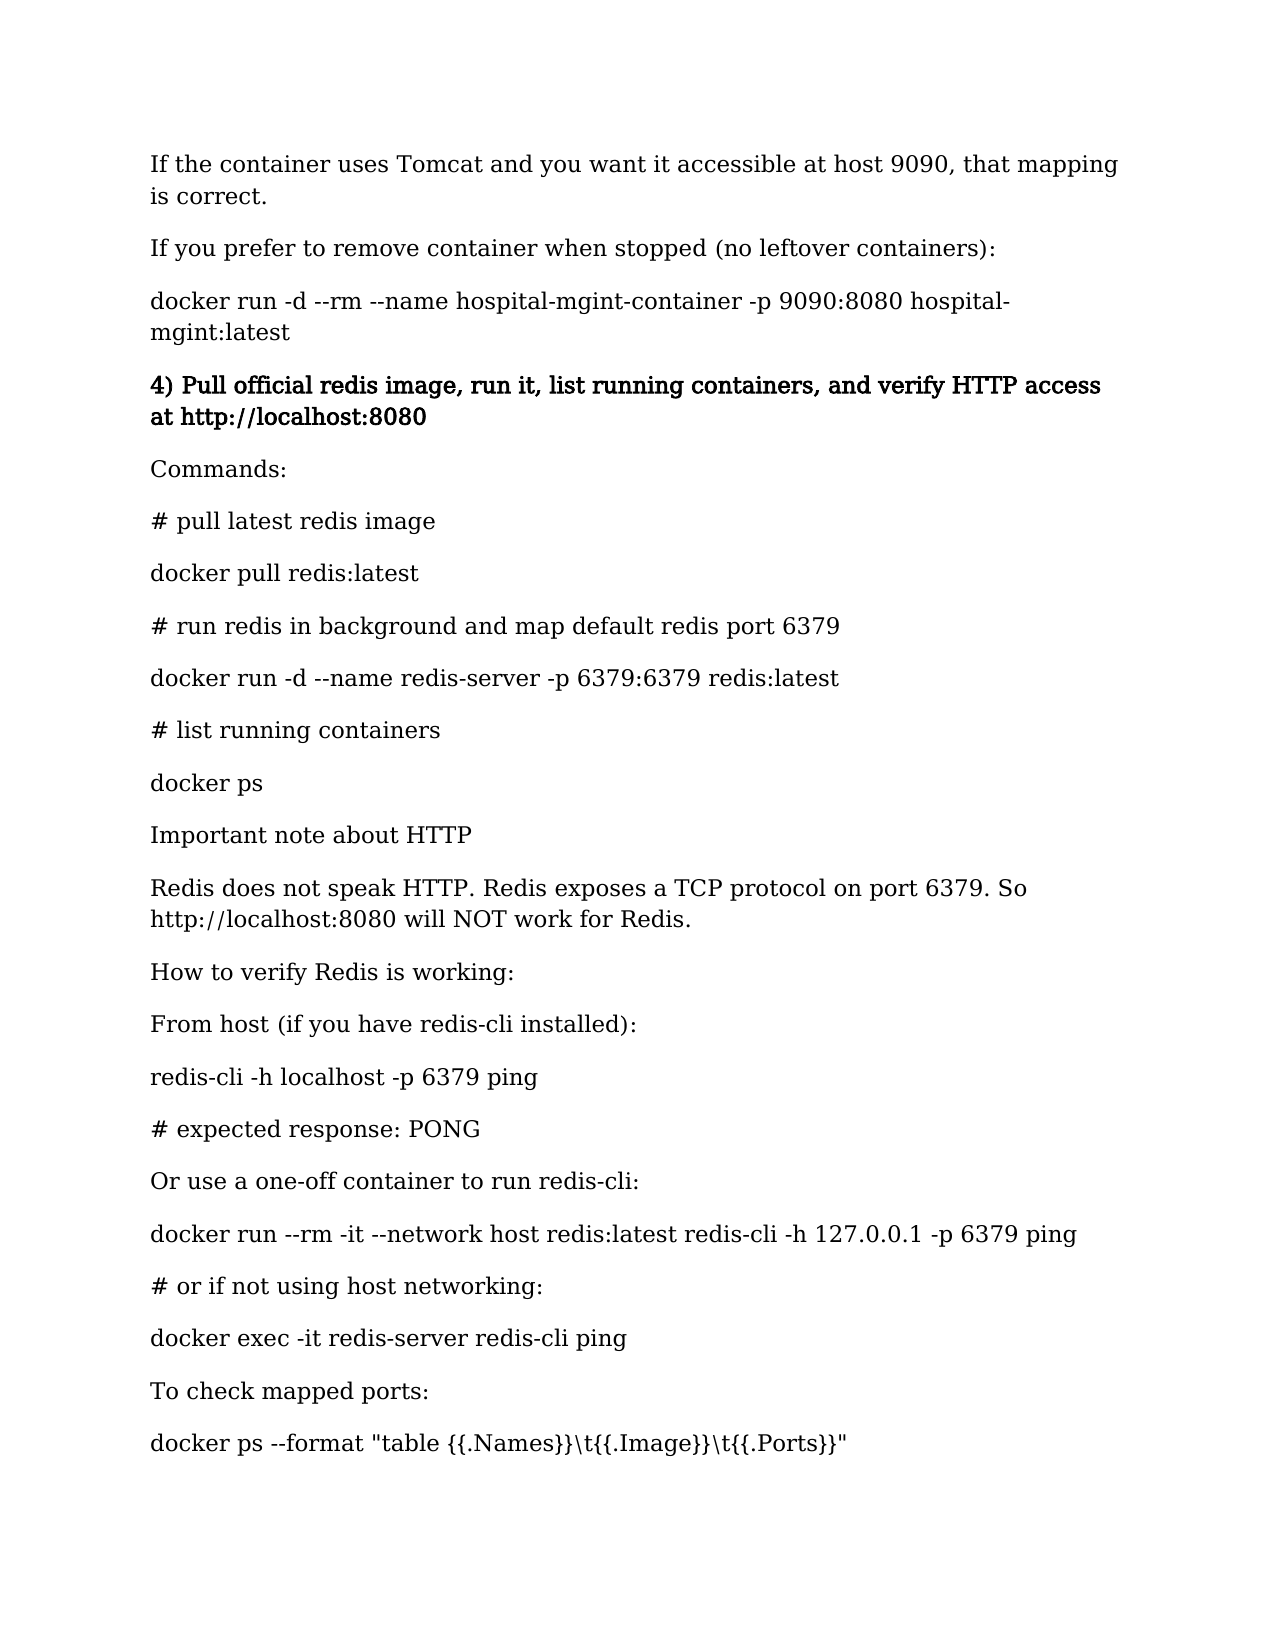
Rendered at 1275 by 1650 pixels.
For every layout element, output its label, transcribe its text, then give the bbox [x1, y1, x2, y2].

text If you prefer to remove container when stopped (no leftover containers): [150, 234, 1125, 261]
text To check mapped ports: [150, 1377, 1125, 1404]
text Redis does not speak HTTP. Redis exposes a TCP protocol on port 6379. So http://localhost:8080 will NOT work for Redis. [150, 873, 1125, 932]
text 4) Pull official redis image, run it, list running containers, and verify HTTP access at http://localhost:8080 [150, 370, 1125, 429]
text docker run -d --rm --name hospital-mgint-container -p 9090:8080 hospital-mgint:latest [150, 286, 1125, 345]
text docker run --rm -it --network host redis:latest redis-cli -h 127.0.0.1 -p 6379 ping [150, 1219, 1125, 1247]
text # run redis in background and map default redis port 6379 [150, 611, 1125, 639]
text docker ps [150, 769, 1125, 796]
text redis-cli -h localhost -p 6379 ping [150, 1062, 1125, 1090]
text Commands: [150, 454, 1125, 482]
text If the container uses Tomcat and you want it accessible at host 9090, that mapping is correct. [150, 150, 1125, 209]
text # pull latest redis image [150, 507, 1125, 534]
text docker run -d --name redis-server -p 6379:6379 redis:latest [150, 664, 1125, 691]
text # or if not using host networking: [150, 1272, 1125, 1299]
text # list running containers [150, 716, 1125, 744]
text docker exec -it redis-server redis-cli ping [150, 1324, 1125, 1352]
text From host (if you have redis-cli installed): [150, 1010, 1125, 1037]
text Or use a one-off container to run redis-cli: [150, 1167, 1125, 1194]
text docker ps --format "table {{.Names}}\t{{.Image}}\t{{.Ports}}" [150, 1429, 1125, 1456]
text # expected response: PONG [150, 1114, 1125, 1142]
text How to verify Redis is working: [150, 957, 1125, 985]
text Important note about HTTP [150, 821, 1125, 848]
text docker pull redis:latest [150, 559, 1125, 587]
